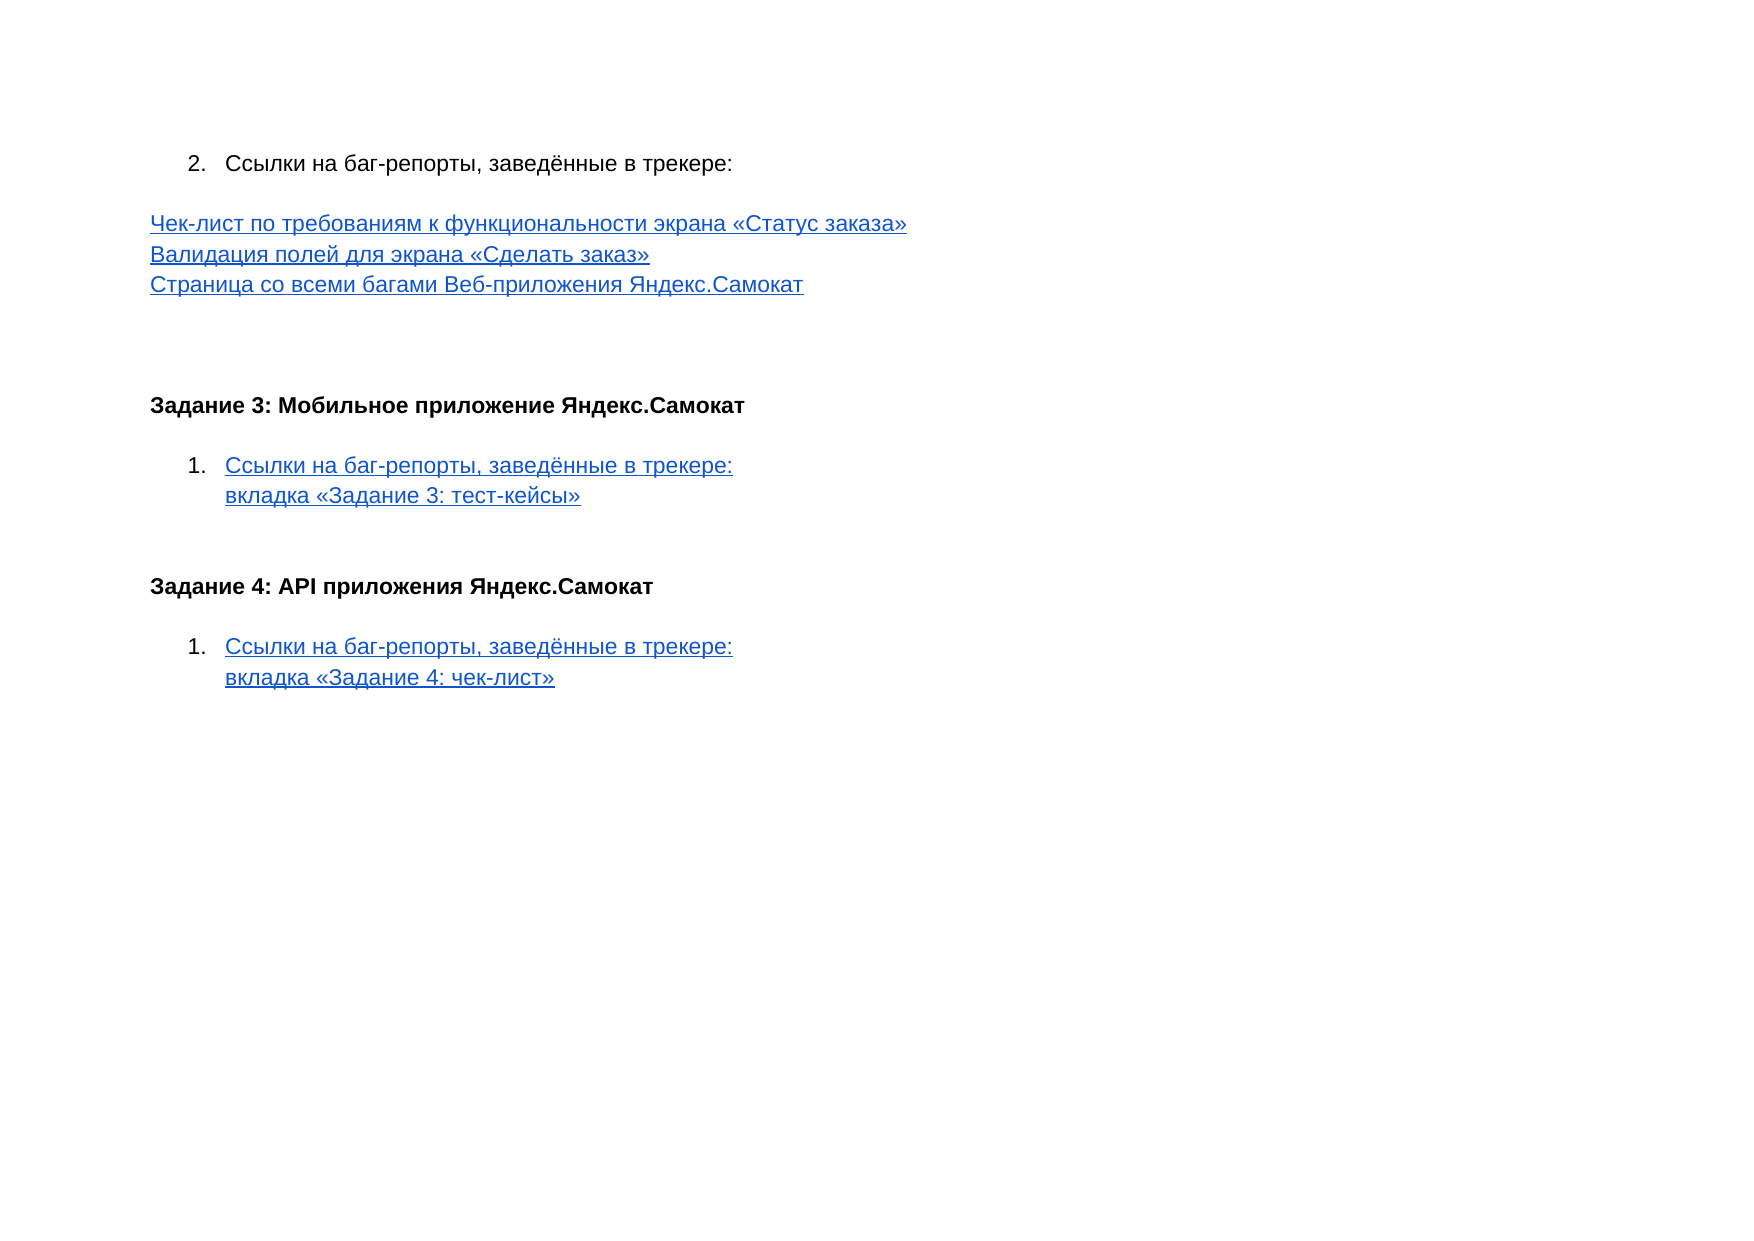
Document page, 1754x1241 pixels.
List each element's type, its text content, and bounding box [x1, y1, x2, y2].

text вкладка «Задание 3: тест-кейсы» [225, 482, 1604, 509]
text вкладка «Задание 4: чек-лист» [225, 663, 1604, 690]
text Страница со всеми багами Веб-приложения Яндекс.Самокат [150, 271, 1604, 297]
list Ссылки на баг-репорты, заведённые в трекере: [187, 150, 1604, 176]
list Ссылки на баг-репорты, заведённые в трекере: [187, 633, 1604, 660]
text Задание 4: API приложения Яндекс.Самокат [150, 573, 1604, 599]
list Ссылки на баг-репорты, заведённые в трекере: [187, 452, 1604, 478]
text Валидация полей для экрана «Сделать заказ» [150, 241, 1604, 267]
text Задание 3: Мобильное приложение Яндекс.Самокат [150, 392, 1604, 418]
text Чек-лист по требованиям к функциональности экрана «Статус заказа» [150, 210, 1604, 237]
